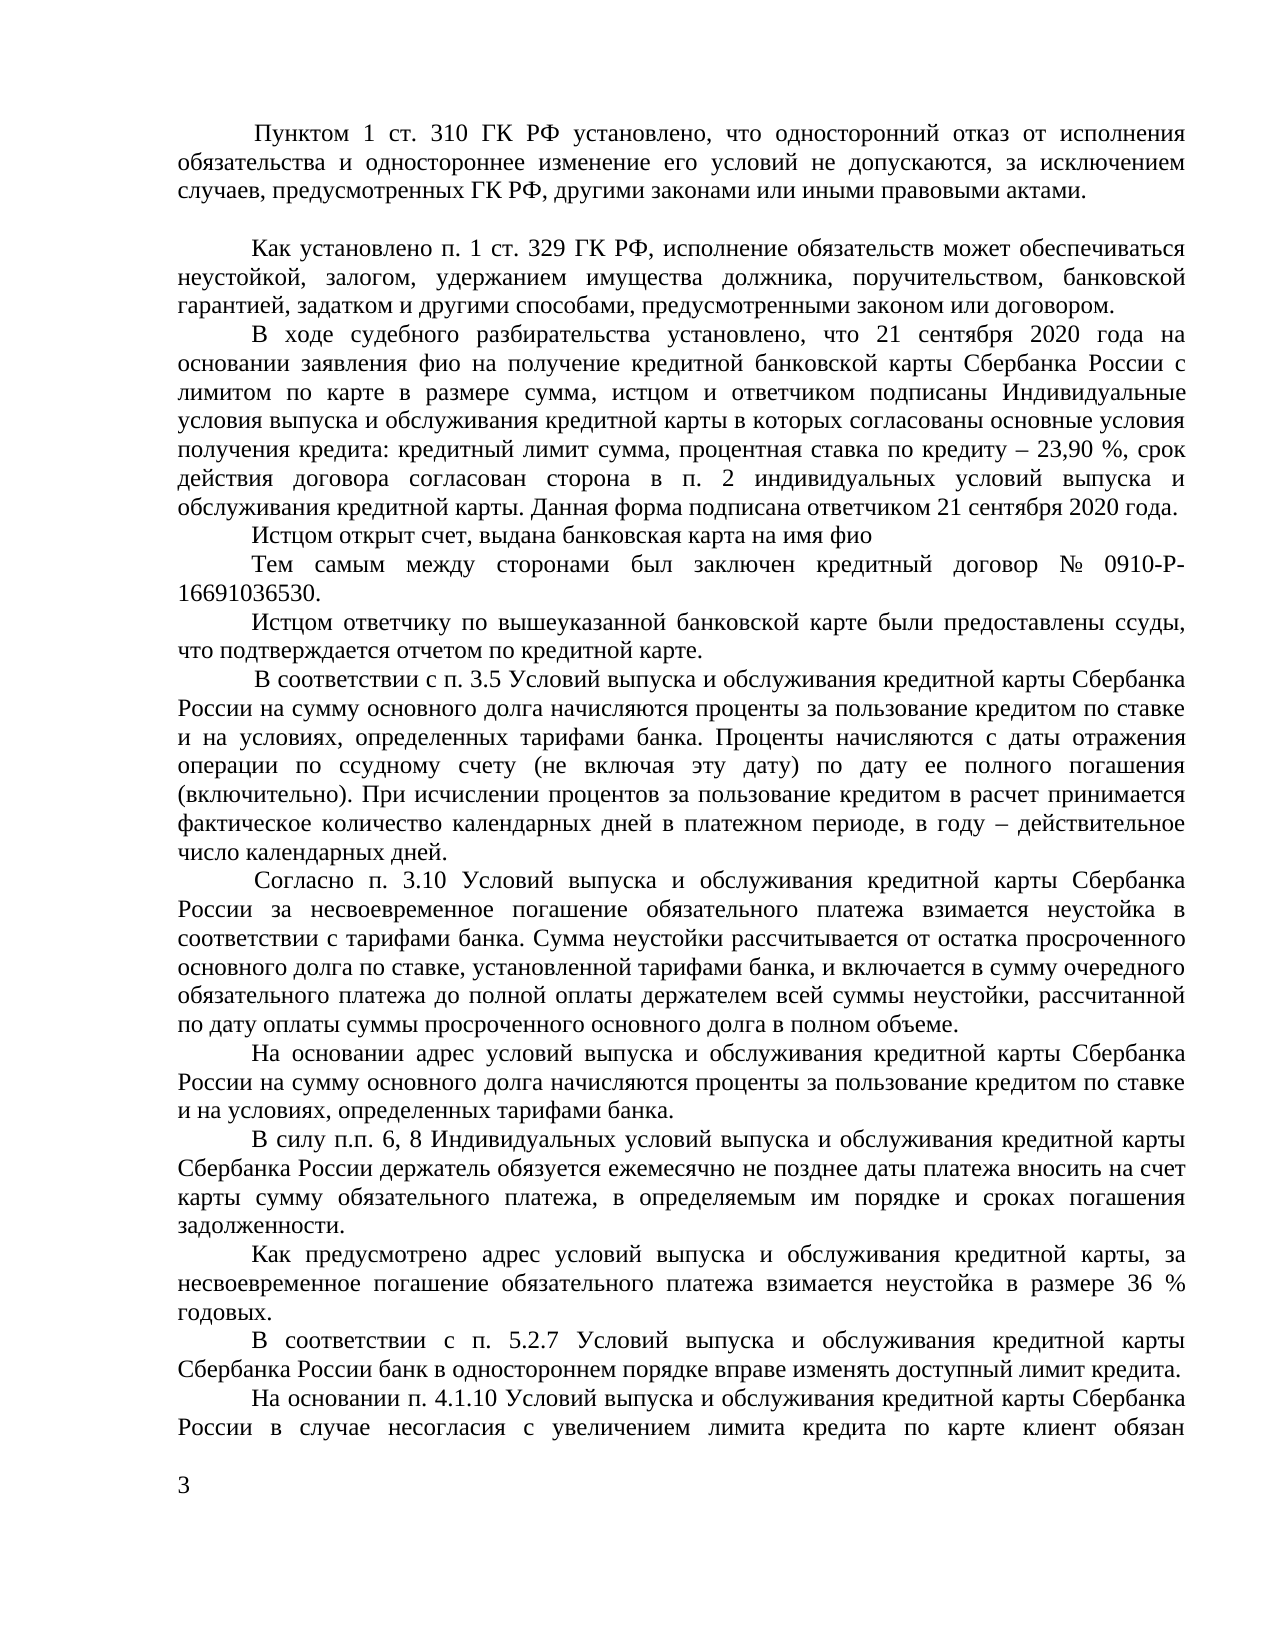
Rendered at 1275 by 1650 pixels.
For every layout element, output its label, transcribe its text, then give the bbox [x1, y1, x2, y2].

text Тем самым между сторонами был заключен кредитный договор № 0910-Р-16691036530. [177, 549, 1186, 607]
text На основании адрес условий выпуска и обслуживания кредитной карты Сбербанка России на сумму основного долга начисляются проценты за пользование кредитом по ставке и на условиях, определенных тарифами банка. [177, 1038, 1186, 1124]
text Как установлено п. 1 ст. 329 ГК РФ, исполнение обязательств может обеспечиваться неустойкой, залогом, удержанием имущества должника, поручительством, банковской гарантией, задатком и другими способами, предусмотренными законом или договором. [177, 233, 1186, 319]
text В соответствии с п. 5.2.7 Условий выпуска и обслуживания кредитной карты Сбербанка России банк в одностороннем порядке вправе изменять доступный лимит кредита. [177, 1326, 1186, 1383]
text Истцом ответчику по вышеуказанной банковской карте были предоставлены ссуды, что подтверждается отчетом по кредитной карте. [177, 607, 1186, 664]
text В силу п.п. 6, 8 Индивидуальных условий выпуска и обслуживания кредитной карты Сбербанка России держатель обязуется ежемесячно не позднее даты платежа вносить на счет карты сумму обязательного платежа, в определяемым им порядке и сроках погашения задолженности. [177, 1124, 1186, 1239]
text Согласно п. 3.10 Условий выпуска и обслуживания кредитной карты Сбербанка России за несвоевременное погашение обязательного платежа взимается неустойка в соответствии с тарифами банка. Сумма неустойки рассчитывается от остатка просроченного основного долга по ставке, установленной тарифами банка, и включается в сумму очередного обязательного платежа до полной оплаты держателем всей суммы неустойки, рассчитанной по дату оплаты суммы просроченного основного долга в полном объеме. [177, 866, 1186, 1038]
text В соответствии с п. 3.5 Условий выпуска и обслуживания кредитной карты Сбербанка России на сумму основного долга начисляются проценты за пользование кредитом по ставке и на условиях, определенных тарифами банка. Проценты начисляются с даты отражения операции по ссудному счету (не включая эту дату) по дату ее полного погашения (включительно). При исчислении процентов за пользование кредитом в расчет принимается фактическое количество календарных дней в платежном периоде, в году – действительное число календарных дней. [177, 664, 1186, 866]
text Как предусмотрено адрес условий выпуска и обслуживания кредитной карты, за несвоевременное погашение обязательного платежа взимается неустойка в размере 36 % годовых. [177, 1239, 1186, 1326]
text Истцом открыт счет, выдана банковская карта на имя фио [177, 521, 1186, 549]
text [177, 1383, 1186, 1441]
text Пунктом 1 ст. 310 ГК РФ установлено, что односторонний отказ от исполнения обязательства и одностороннее изменение его условий не допускаются, за исключением случаев, предусмотренных ГК РФ, другими законами или иными правовыми актами. [177, 118, 1186, 204]
text В ходе судебного разбирательства установлено, что 21 сентября 2020 года на основании заявления фио на получение кредитной банковской карты Сбербанка России с лимитом по карте в размере сумма, истцом и ответчиком подписаны Индивидуальные условия выпуска и обслуживания кредитной карты в которых согласованы основные условия получения кредита: кредитный лимит сумма, процентная ставка по кредиту – 23,90 %, срок действия договора согласован сторона в п. 2 индивидуальных условий выпуска и обслуживания кредитной карты. Данная форма подписана ответчиком 21 сентября 2020 года. [177, 319, 1186, 521]
